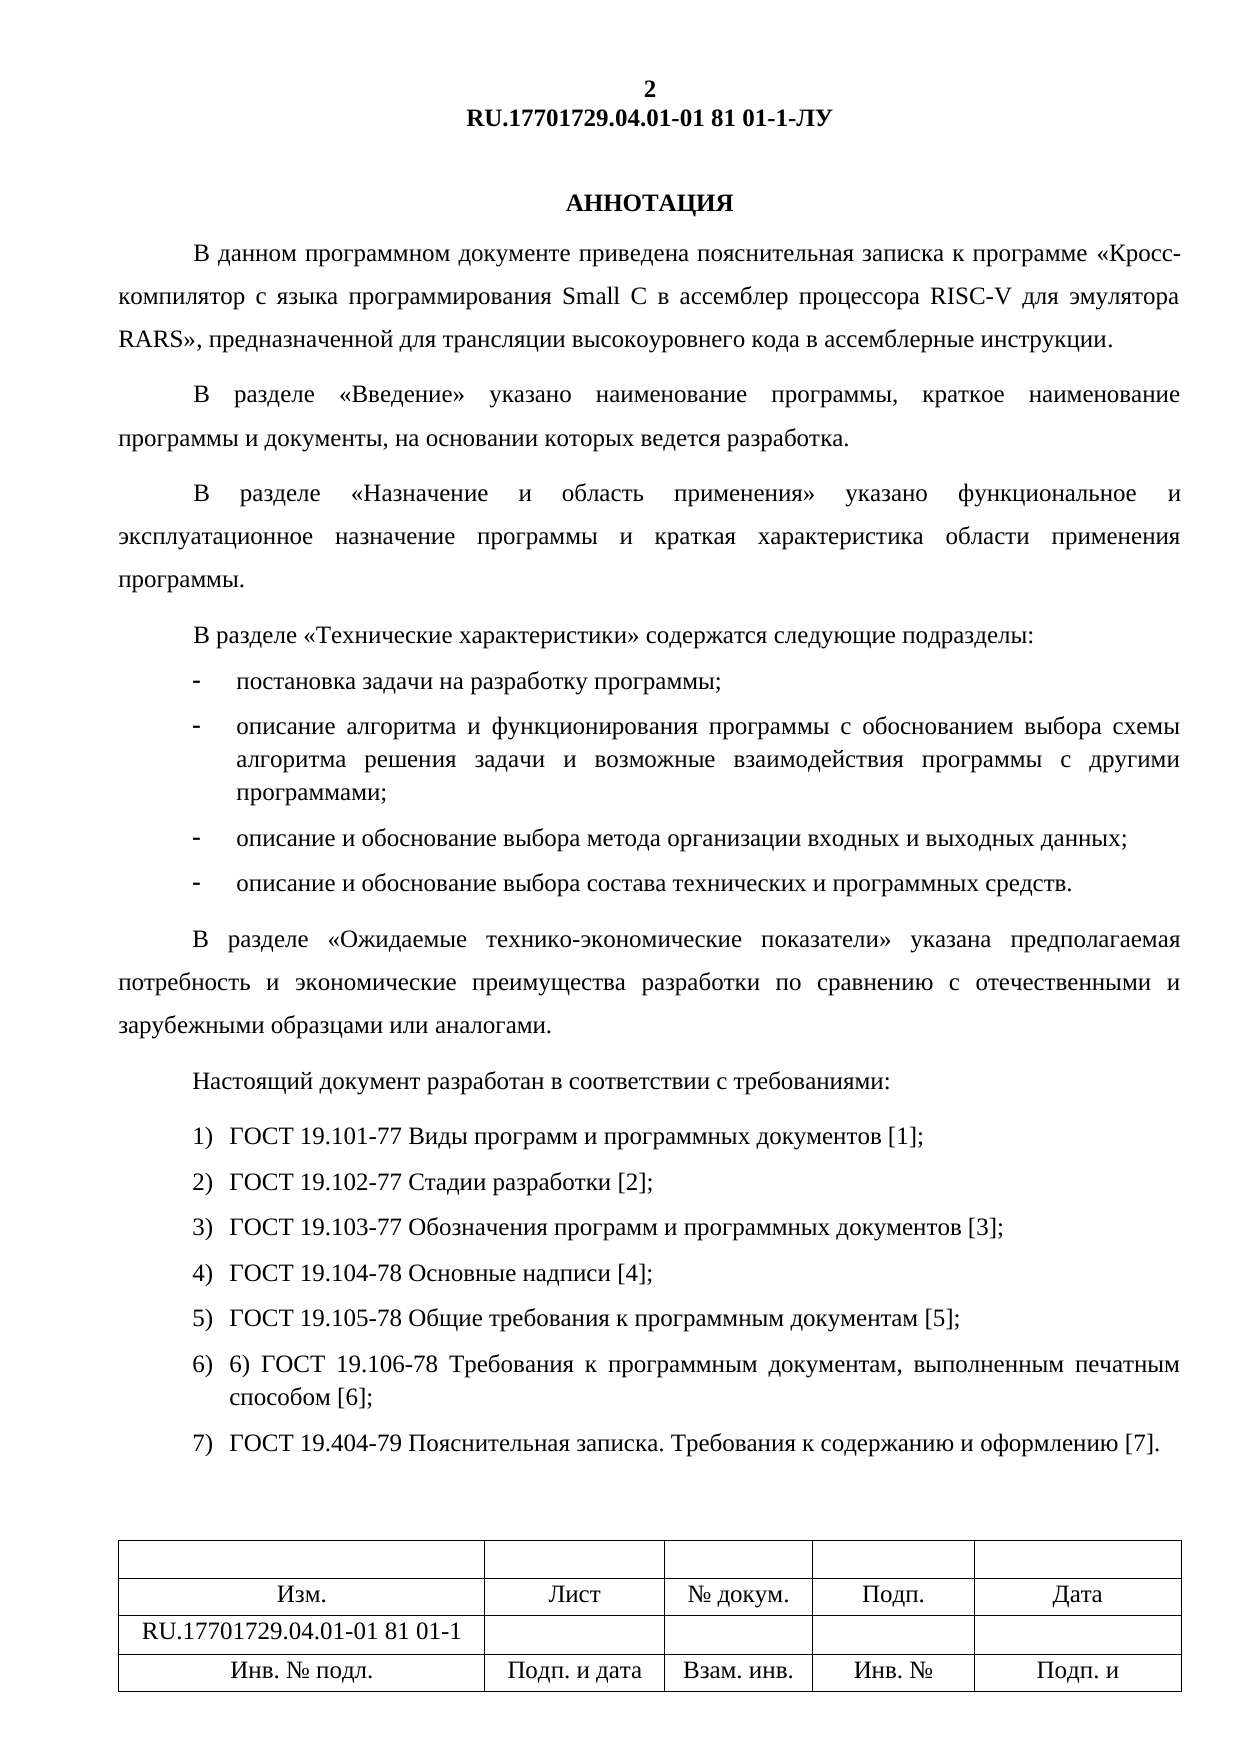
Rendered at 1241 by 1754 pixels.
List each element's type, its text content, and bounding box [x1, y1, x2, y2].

list ГОСТ 19.404-79 Пояснительная записка. Требования к содержанию и оформлению [7]. [192, 1428, 1181, 1456]
text В разделе «Ожидаемые технико-экономические показатели» указана предполагаемая потребность и экономические преимущества разработки по сравнению с отечественными и зарубежными образцами или аналогами. [118, 924, 1181, 1039]
list постановка задачи на разработку программы; [192, 666, 1181, 694]
list ГОСТ 19.104-78 Основные надписи [4]; [192, 1258, 1181, 1287]
text Настоящий документ разработан в соответствии с требованиями: [118, 1066, 1181, 1094]
text В разделе «Введение» указано наименование программы, краткое наименование программы и документы, на основании которых ведется разработка. [118, 379, 1181, 451]
list описание и обоснование выбора состава технических и программных средств. [192, 868, 1181, 897]
text В данном программном документе приведена пояснительная записка к программе «Кросс-компилятор с языка программирования Small C в ассемблер процессора RISC-V для эмулятора RARS», предназначенной для трансляции высокоуровнего кода в ассемблерные инструкции. [118, 238, 1181, 353]
text АННОТАЦИЯ [118, 188, 1181, 217]
list описание алгоритма и функционирования программы с обоснованием выбора схемы алгоритма решения задачи и возможные взаимодействия программы с другими программами; [192, 711, 1181, 806]
list 6) ГОСТ 19.106-78 Требования к программным документам, выполненным печатным способом [6]; [192, 1349, 1181, 1411]
list описание и обоснование выбора метода организации входных и выходных данных; [192, 823, 1181, 852]
text В разделе «Технические характеристики» содержатся следующие подразделы: [118, 620, 1181, 649]
list ГОСТ 19.103-77 Обозначения программ и программных документов [3]; [192, 1212, 1181, 1241]
text В разделе «Назначение и область применения» указано функциональное и эксплуатационное назначение программы и краткая характеристика области применения программы. [118, 478, 1181, 593]
list ГОСТ 19.102-77 Стадии разработки [2]; [192, 1167, 1181, 1196]
list ГОСТ 19.101-77 Виды программ и программных документов [1]; [192, 1121, 1181, 1150]
list ГОСТ 19.105-78 Общие требования к программным документам [5]; [192, 1303, 1181, 1332]
